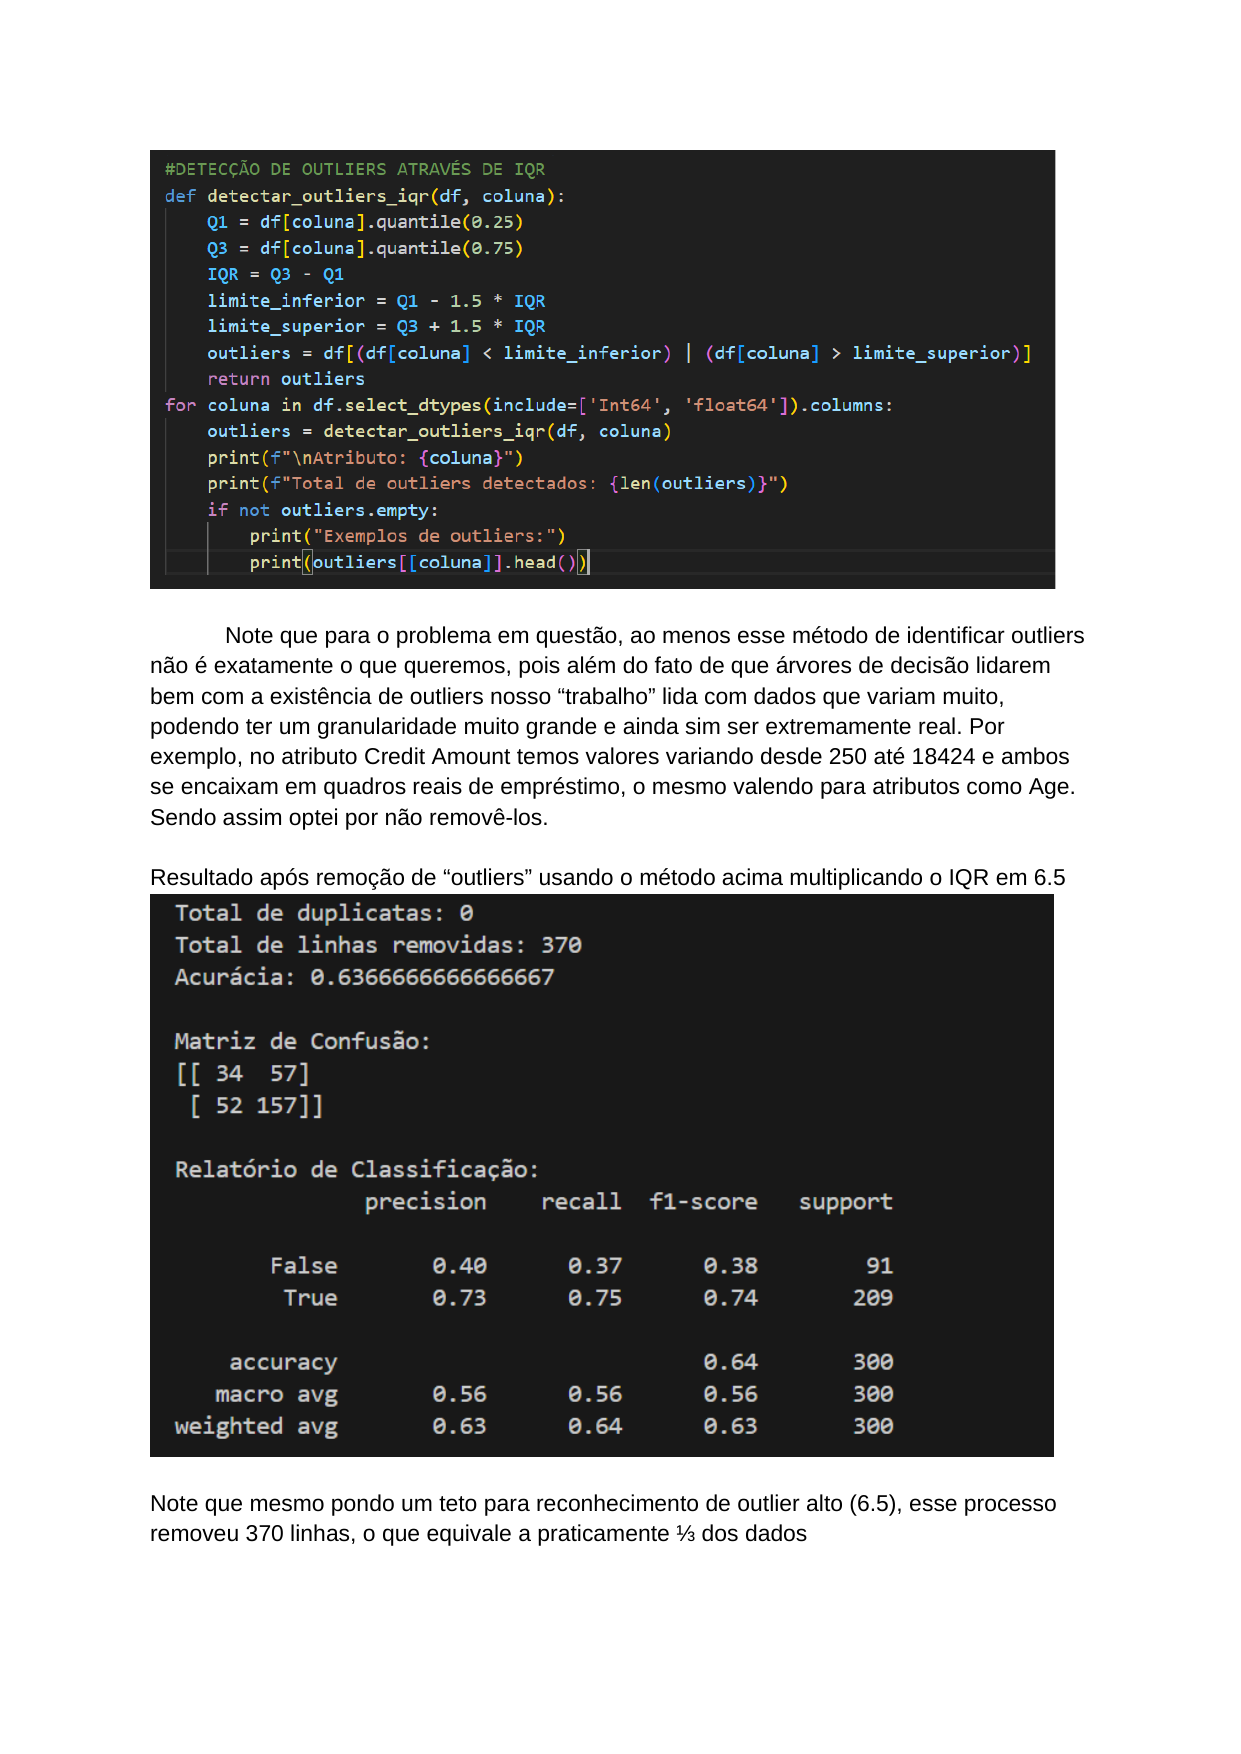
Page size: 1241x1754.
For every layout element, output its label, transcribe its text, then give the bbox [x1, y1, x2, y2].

picture [150, 894, 1054, 1457]
picture [150, 150, 1056, 589]
text Resultado após remoção de “outliers” usando o método acima multiplicando o IQR em 6.5 [150, 864, 1090, 890]
text Note que mesmo pondo um teto para reconhecimento de outlier alto (6.5), esse processo removeu 370 linhas, o que equivale a praticamente ⅓ dos dados [150, 1490, 1090, 1547]
text Note que para o problema em questão, ao menos esse método de identificar outliers não é exatamente o que queremos, pois além do fato de que árvores de decisão lidarem bem com a existência de outliers nosso “trabalho” lida com dados que variam muito, podendo ter um granularidade muito grande e ainda sim ser extremamente real. Por exemplo, no atributo Credit Amount temos valores variando desde 250 até 18424 e ambos se encaixam em quadros reais de empréstimo, o mesmo valendo para atributos como Age. Sendo assim optei por não removê-los. [150, 622, 1090, 830]
